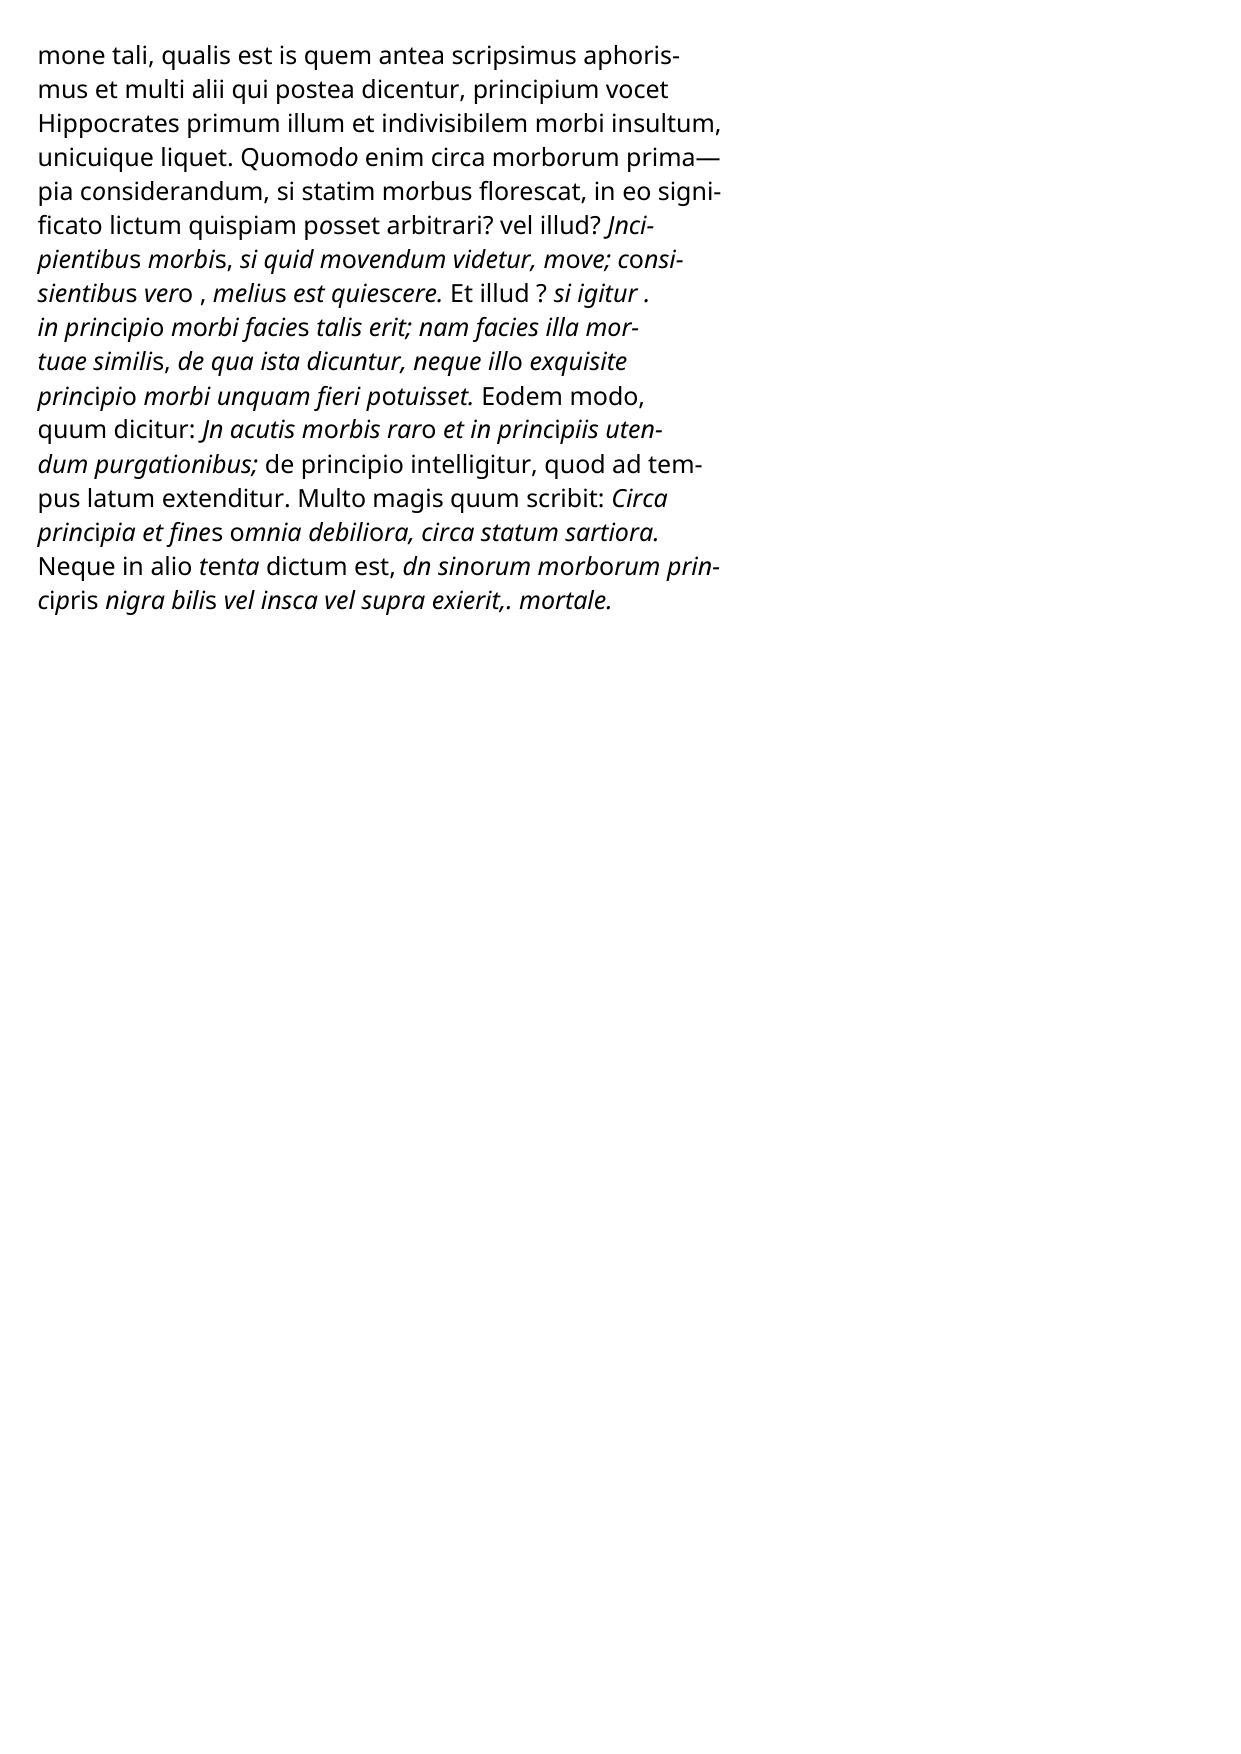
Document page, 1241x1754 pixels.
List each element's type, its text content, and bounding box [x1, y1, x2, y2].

text mone tali, qualis est is quem antea scripsimus aphoris- mus et multi alii qui postea dicentur, principium vocet Hippocrates primum illum et indivisibilem morbi insultum, unicuique liquet. Quomodo enim circa morborum prima— pia considerandum, si statim morbus florescat, in eo signi- ficato lictum quispiam posset arbitrari? vel illud? Jnci- pientibus morbis, si quid movendum videtur, move; consi- sientibus vero , melius est quiescere. Et illud ? si igitur . in principio morbi facies talis erit; nam facies illa mor- tuae similis, de qua ista dicuntur, neque illo exquisite principio morbi unquam fieri potuisset. Eodem modo, quum dicitur: Jn acutis morbis raro et in principiis uten- dum purgationibus; de principio intelligitur, quod ad tem- pus latum extenditur. Multo magis quum scribit: Circa principia et fines omnia debiliora, circa statum sartiora. Neque in alio tenta dictum est, dn sinorum morborum prin- cipris nigra bilis vel insca vel supra exierit,. mortale. [37, 37, 1203, 617]
